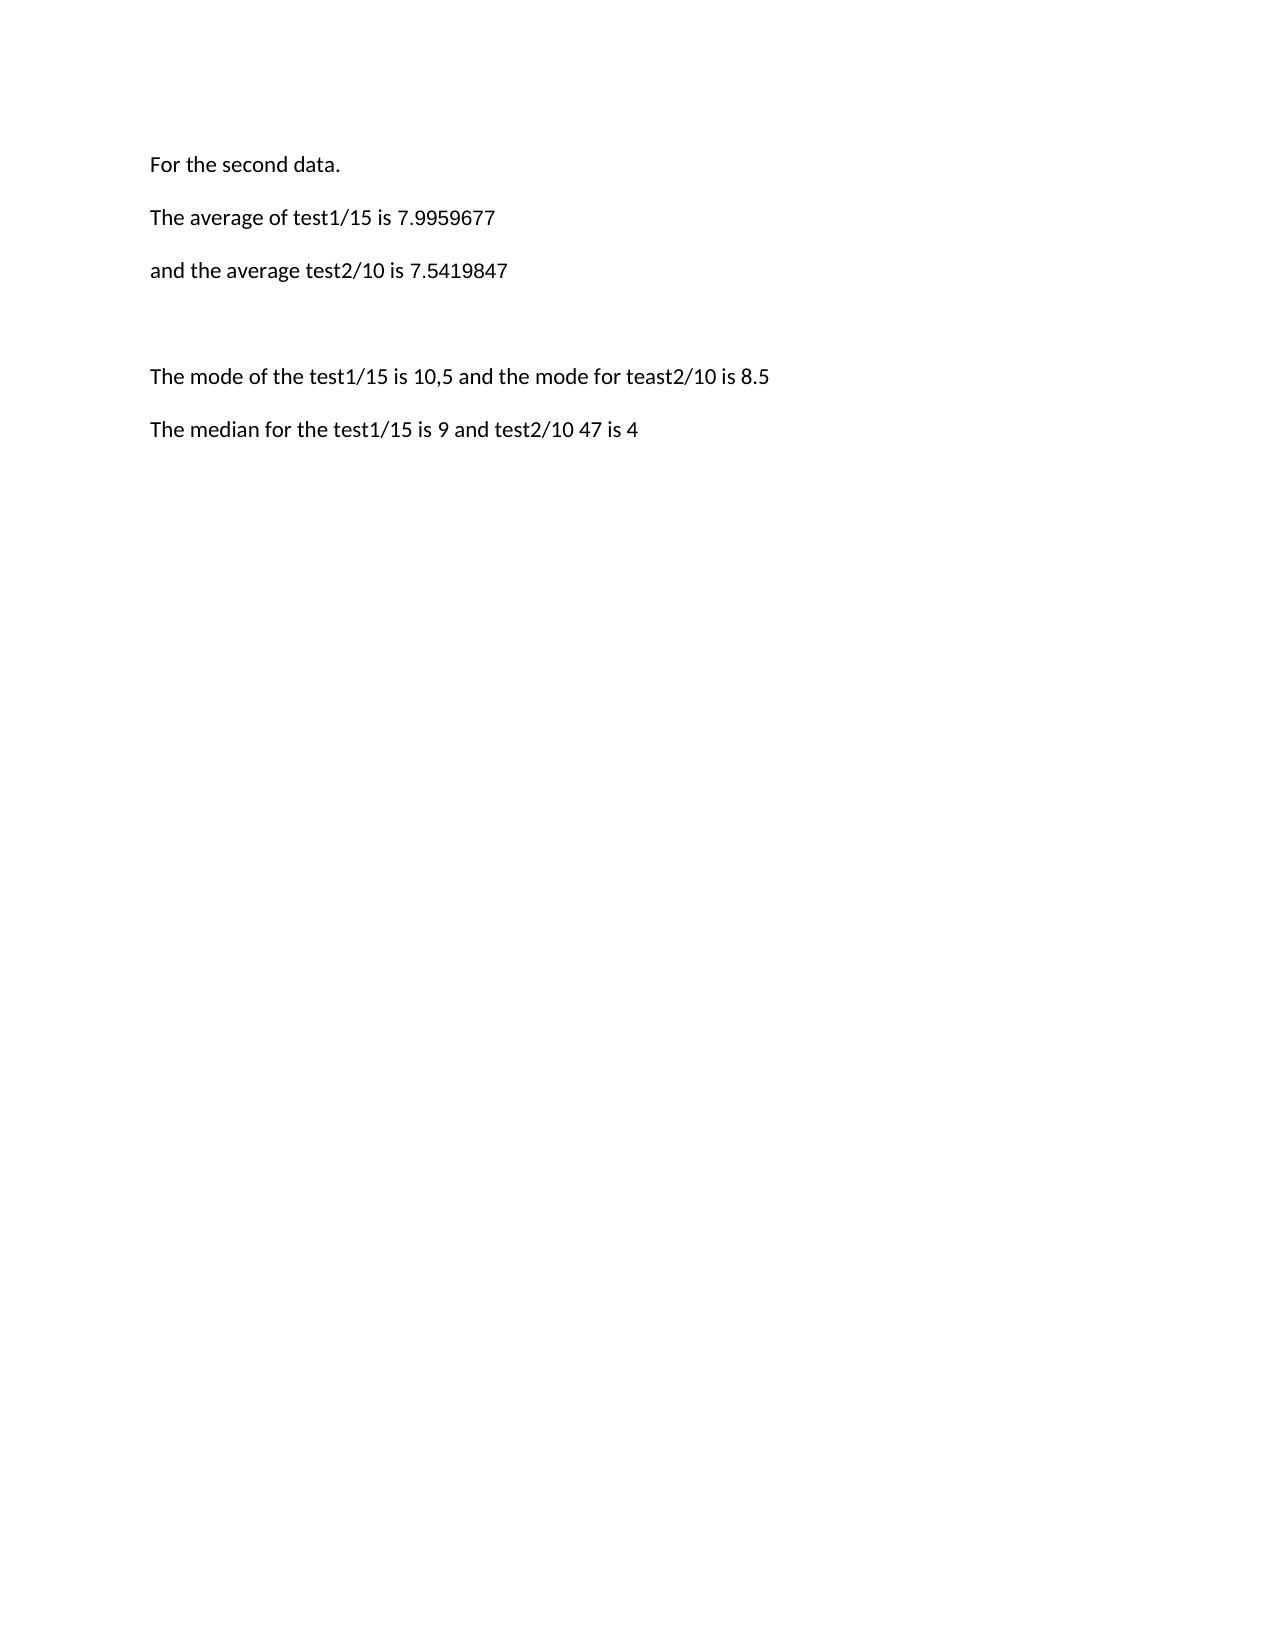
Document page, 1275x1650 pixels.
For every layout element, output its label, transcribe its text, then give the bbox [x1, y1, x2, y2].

text The average of test1/15 is 7.9959677 [150, 203, 1125, 231]
text The median for the test1/15 is 9 and test2/10 47 is 4 [150, 415, 1125, 443]
text For the second data. [150, 150, 1125, 178]
text The mode of the test1/15 is 10,5 and the mode for teast2/10 is 8.5 [150, 362, 1125, 390]
text and the average test2/10 is 7.5419847 [150, 256, 1125, 284]
